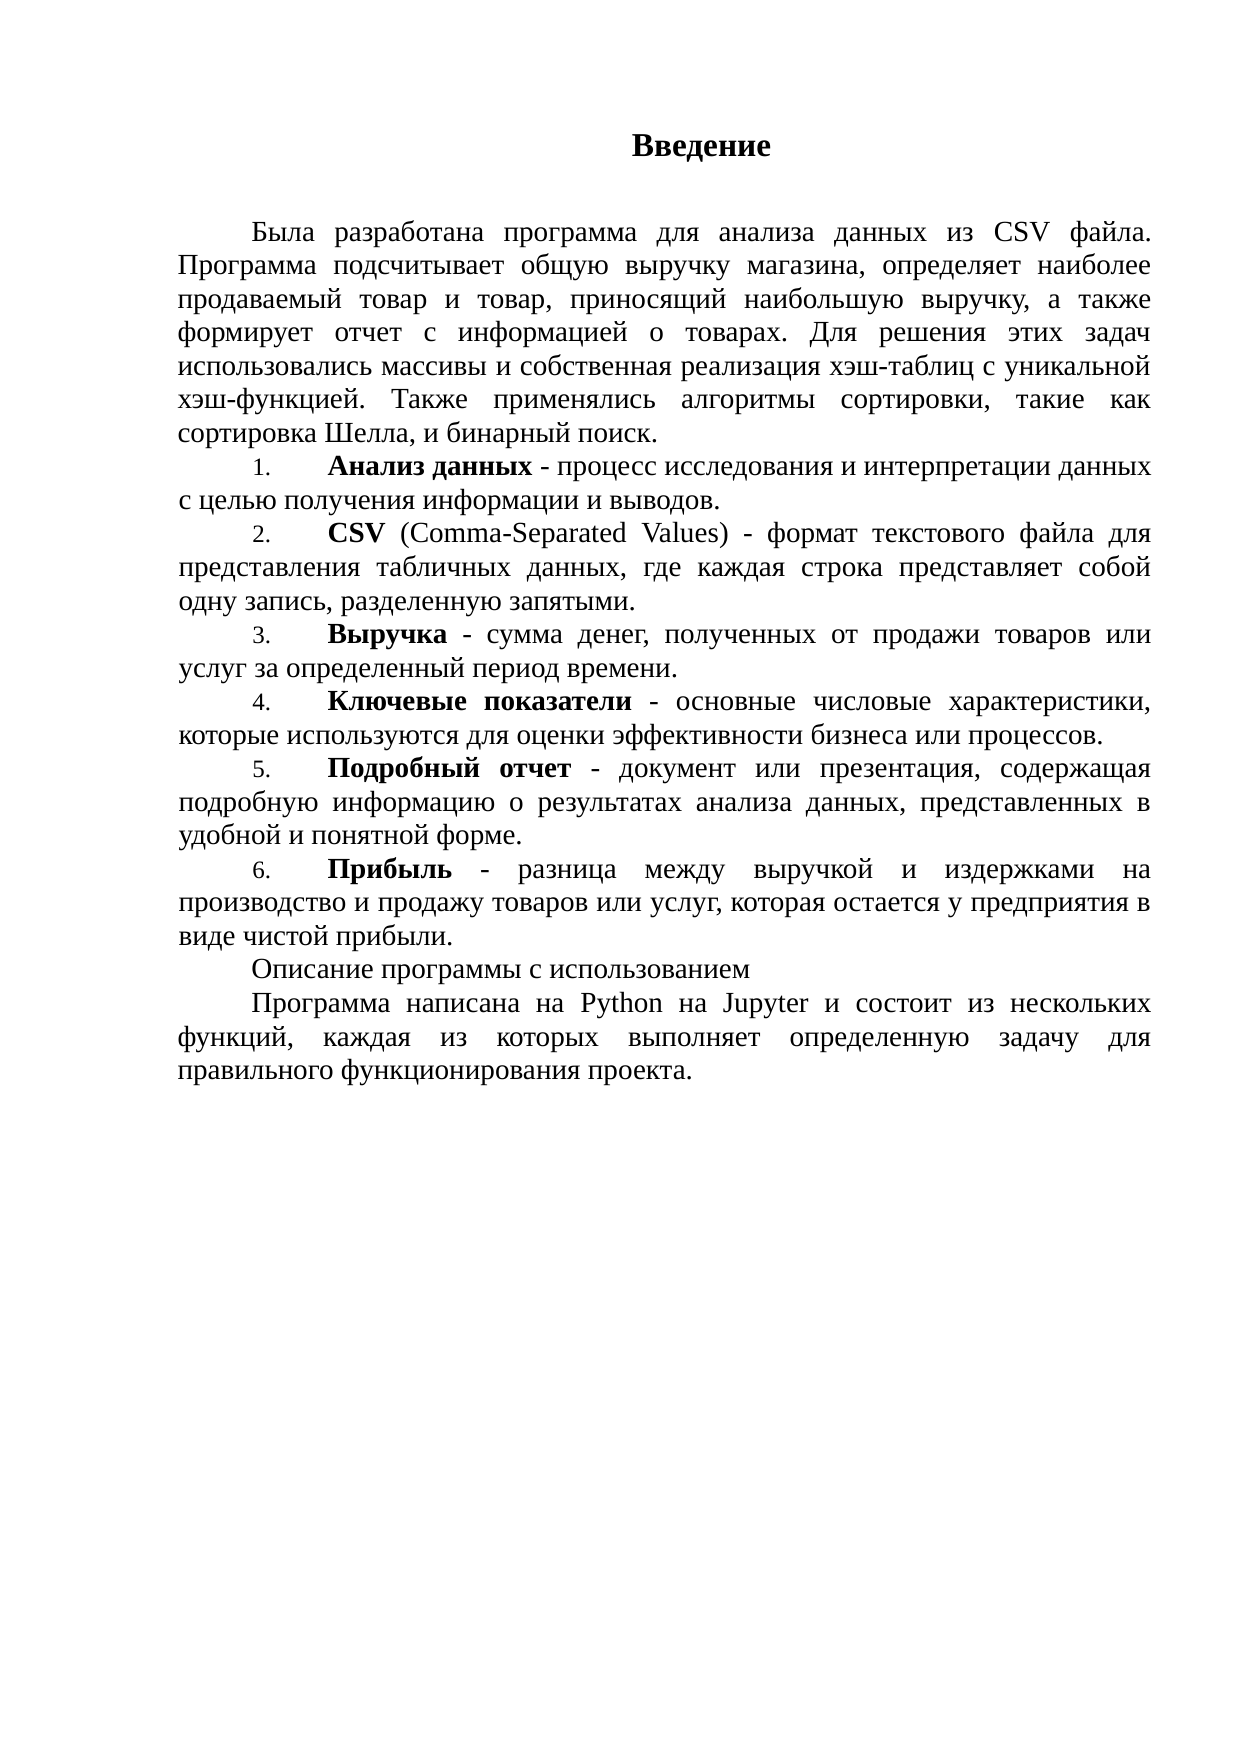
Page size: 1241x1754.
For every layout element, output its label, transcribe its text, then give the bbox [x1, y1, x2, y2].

list CSV (Comma-Separated Values) - формат текстового файла для представления табличных данных, где каждая строка представляет собой одну запись, разделенную запятыми. [178, 516, 1152, 616]
list Прибыль - разница между выручкой и издержками на производство и продажу товаров или услуг, которая остается у предприятия в виде чистой прибыли. [178, 851, 1152, 952]
text Была разработана программа для анализа данных из CSV файла. Программа подсчитывает общую выручку магазина, определяет наиболее продаваемый товар и товар, приносящий наибольшую выручку, а также формирует отчет с информацией о товарах. Для решения этих задач использовались массивы и собственная реализация хэш-таблиц с уникальной хэш-функцией. Также применялись алгоритмы сортировки, такие как сортировка Шелла, и бинарный поиск. [177, 214, 1152, 448]
subtitle Введение [177, 125, 1152, 163]
list Подробный отчет - документ или презентация, содержащая подробную информацию о результатах анализа данных, представленных в удобной и понятной форме. [178, 750, 1152, 851]
list Ключевые показатели - основные числовые характеристики, которые используются для оценки эффективности бизнеса или процессов. [178, 683, 1152, 750]
text Описание программы с использованием [177, 952, 1152, 985]
list Анализ данных - процесс исследования и интерпретации данных с целью получения информации и выводов. [178, 448, 1152, 516]
text Программа написана на Python на Jupyter и состоит из нескольких функций, каждая из которых выполняет определенную задачу для правильного функционирования проекта. [177, 985, 1152, 1086]
list Выручка - сумма денег, полученных от продажи товаров или услуг за определенный период времени. [178, 616, 1152, 683]
